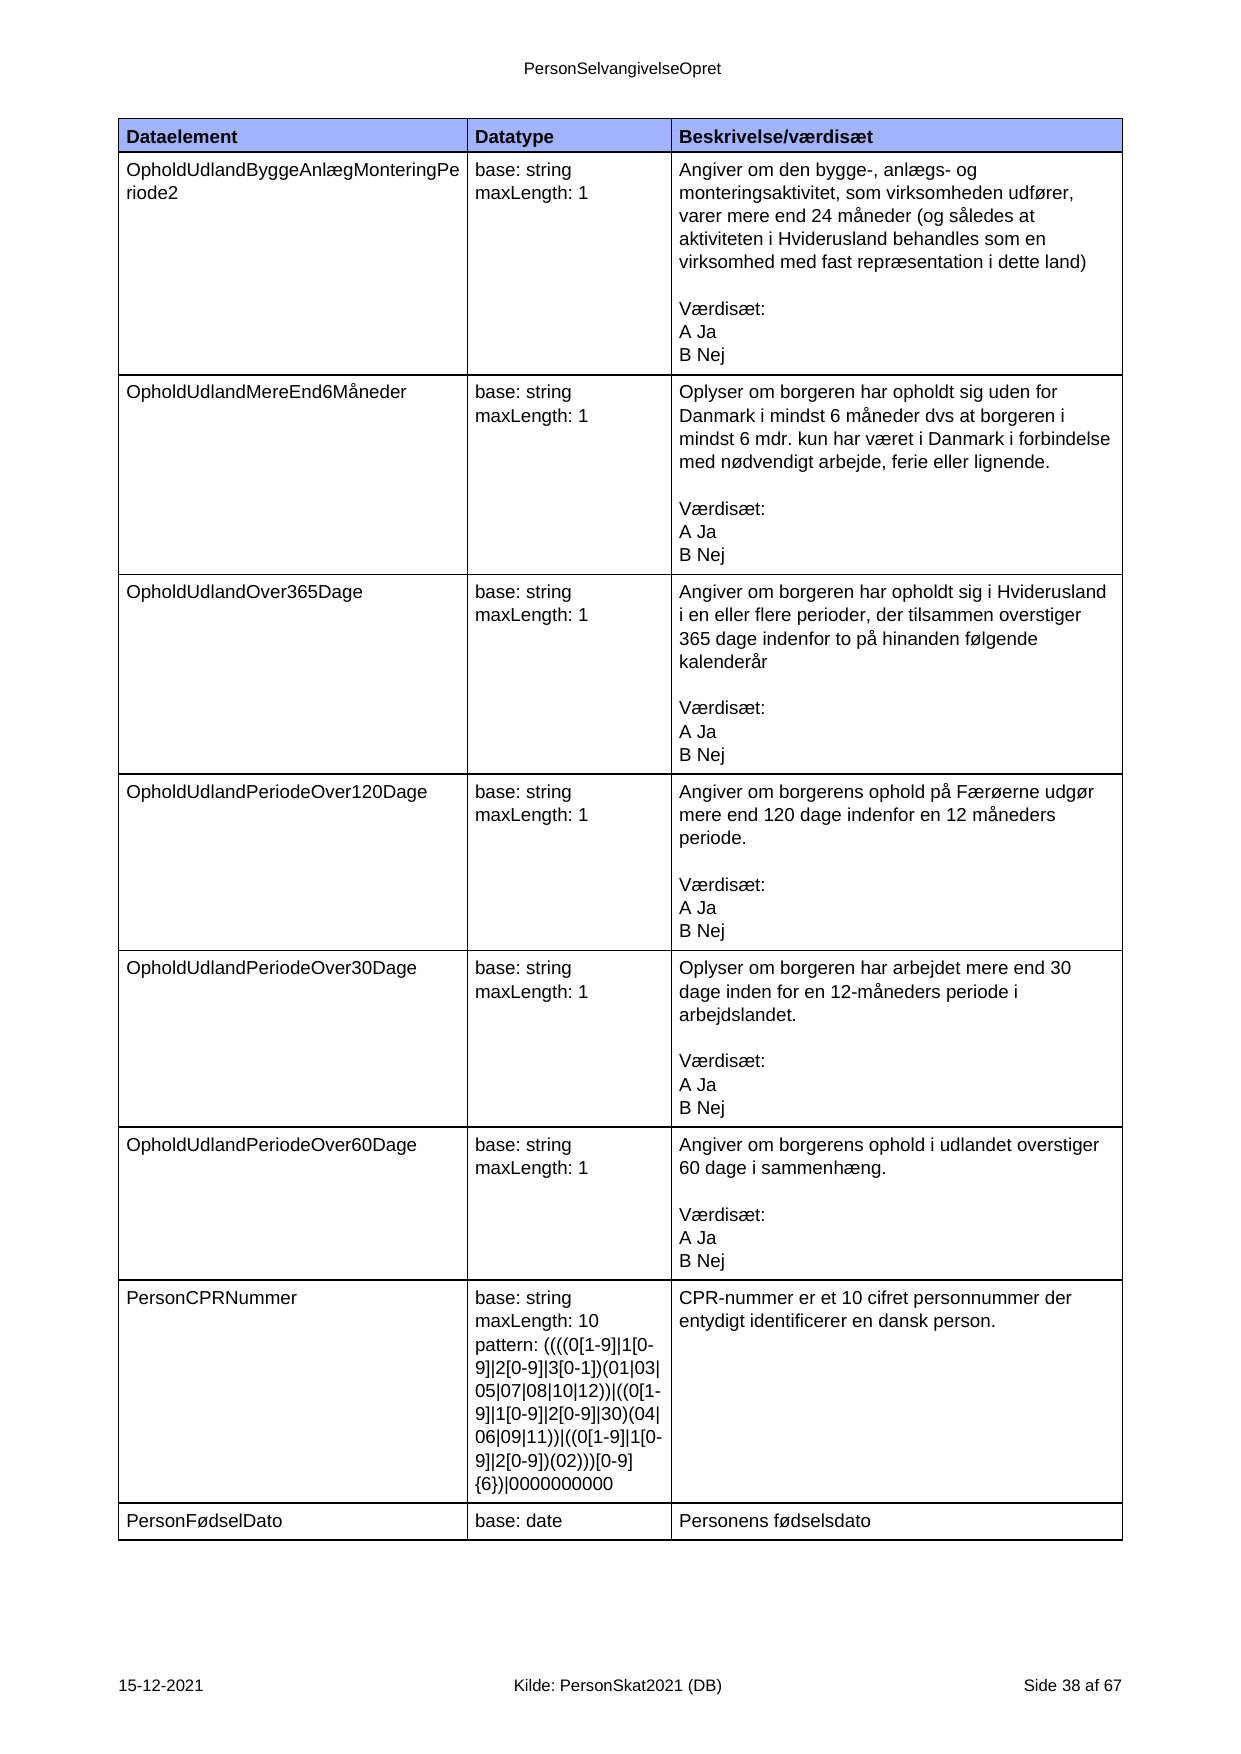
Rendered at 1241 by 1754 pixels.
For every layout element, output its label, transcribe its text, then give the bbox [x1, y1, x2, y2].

table_cell base: string maxLength: 1 [468, 376, 671, 573]
table_cell Oplyser om borgeren har arbejdet mere end 30 dage inden for en 12-måneders periode i arbejdslandet. Værdisæt: A Ja B Nej [672, 951, 1122, 1126]
table_cell CPR-nummer er et 10 cifret personnummer der entydigt identificerer en dansk person. [672, 1281, 1122, 1502]
table_cell OpholdUdlandMereEnd6Måneder [119, 376, 467, 573]
table_cell base: string maxLength: 1 [468, 1128, 671, 1279]
table_cell base: string maxLength: 1 [468, 775, 671, 950]
table_cell base: string maxLength: 1 [468, 951, 671, 1126]
table_cell base: string maxLength: 1 [468, 153, 671, 374]
table_cell Personens fødselsdato [672, 1504, 1122, 1539]
table_cell base: date [468, 1504, 671, 1539]
table_cell OpholdUdlandByggeAnlægMonteringPeriode2 [119, 153, 467, 374]
table_cell base: string maxLength: 1 [468, 575, 671, 773]
table_cell PersonFødselDato [119, 1504, 467, 1539]
table_header Datatype [468, 119, 671, 151]
table_cell PersonCPRNummer [119, 1281, 467, 1502]
table_cell base: string maxLength: 10 pattern: ((((0[1-9]|1[0-9]|2[0-9]|3[0-1])(01|03|05|07|08|10|12))|((0[1-9]|1[0-9]|2[0-9]|30)(04|06|09|11))|((0[1-9]|1[0-9]|2[0-9])(02)))[0-9]{6})|0000000000 [468, 1281, 671, 1502]
table_header Beskrivelse/værdisæt [672, 119, 1122, 151]
table_header Dataelement [119, 119, 467, 151]
table_cell Angiver om borgeren har opholdt sig i Hviderusland i en eller flere perioder, der tilsammen overstiger 365 dage indenfor to på hinanden følgende kalenderår Værdisæt: A Ja B Nej [672, 575, 1122, 773]
table_cell Angiver om borgerens ophold på Færøerne udgør mere end 120 dage indenfor en 12 måneders periode. Værdisæt: A Ja B Nej [672, 775, 1122, 950]
table_cell OpholdUdlandPeriodeOver60Dage [119, 1128, 467, 1279]
table_cell OpholdUdlandPeriodeOver30Dage [119, 951, 467, 1126]
table_cell Angiver om borgerens ophold i udlandet overstiger 60 dage i sammenhæng. Værdisæt: A Ja B Nej [672, 1128, 1122, 1279]
table_cell Angiver om den bygge-, anlægs- og monteringsaktivitet, som virksomheden udfører, varer mere end 24 måneder (og således at aktiviteten i Hviderusland behandles som en virksomhed med fast repræsentation i dette land) Værdisæt: A Ja B Nej [672, 153, 1122, 374]
table_cell OpholdUdlandPeriodeOver120Dage [119, 775, 467, 950]
table_cell OpholdUdlandOver365Dage [119, 575, 467, 773]
table_cell Oplyser om borgeren har opholdt sig uden for Danmark i mindst 6 måneder dvs at borgeren i mindst 6 mdr. kun har været i Danmark i forbindelse med nødvendigt arbejde, ferie eller lignende. Værdisæt: A Ja B Nej [672, 376, 1122, 573]
